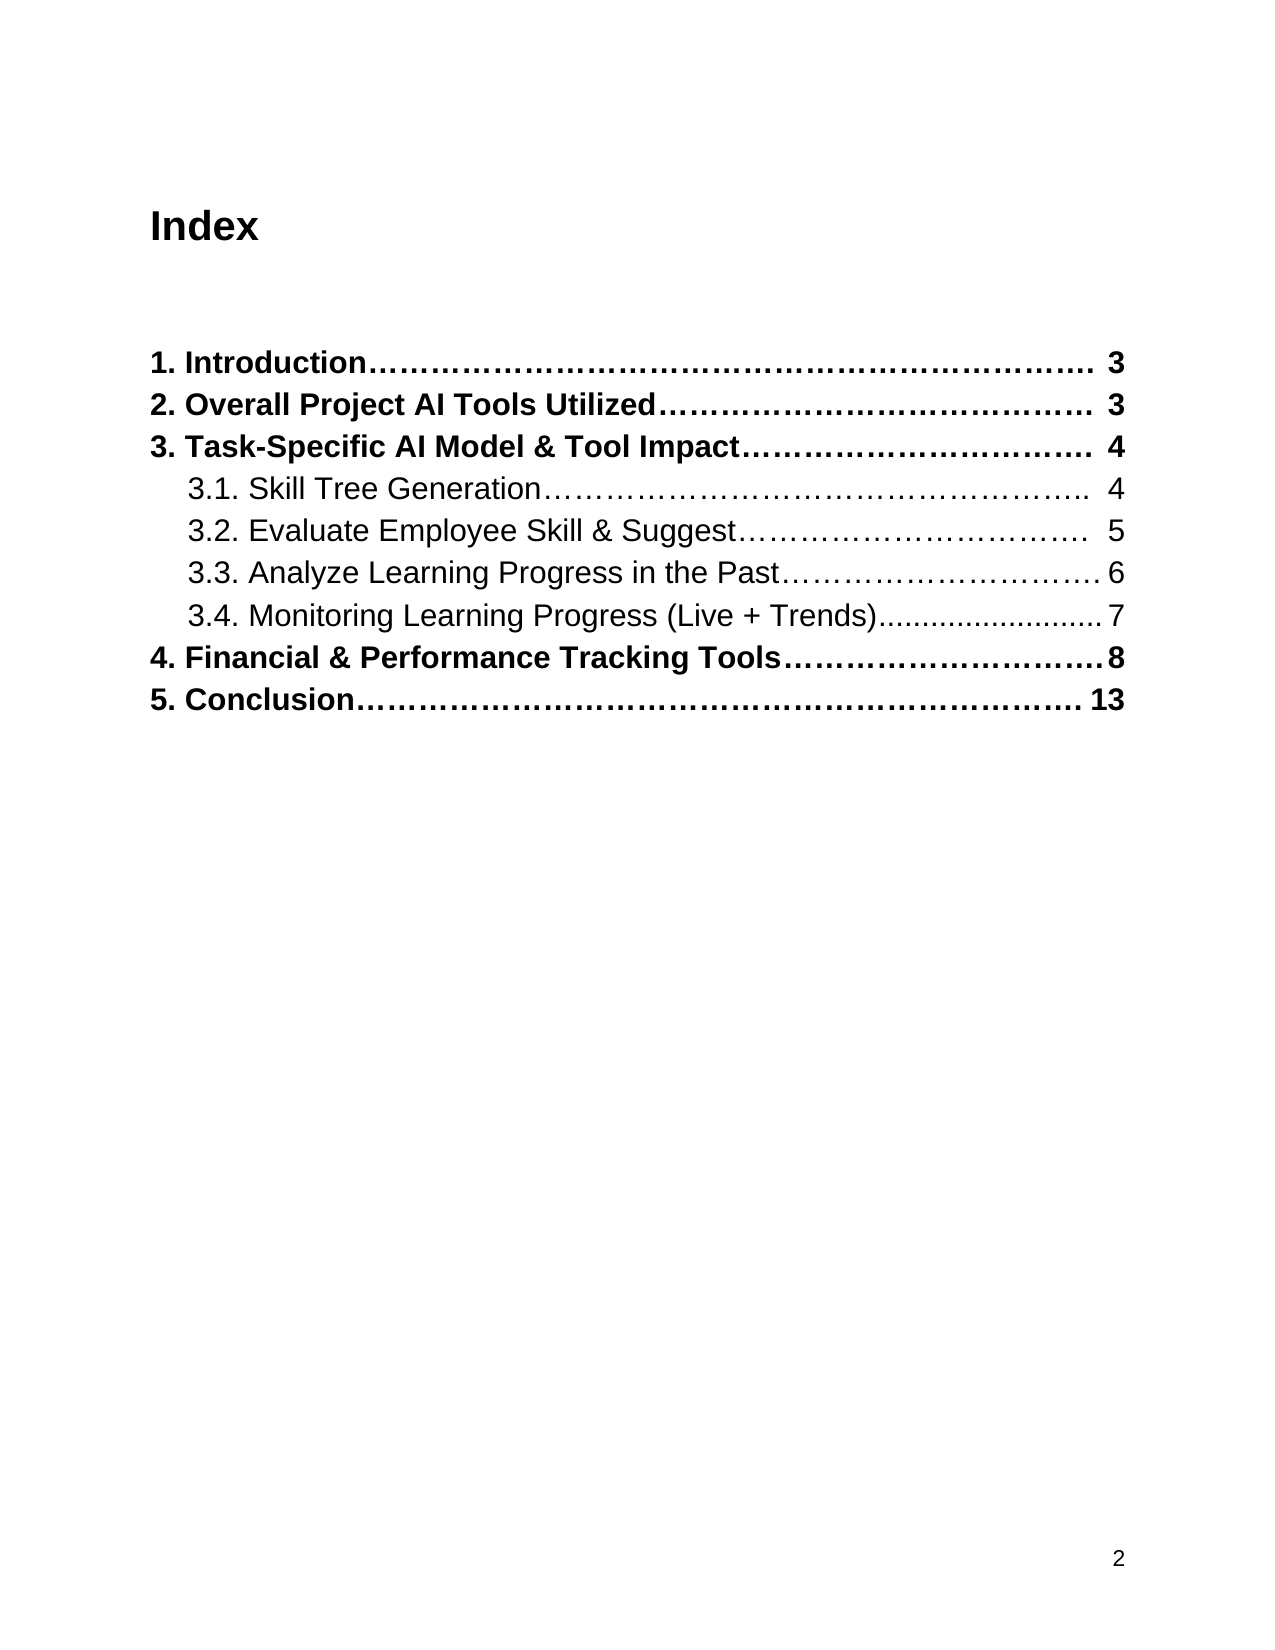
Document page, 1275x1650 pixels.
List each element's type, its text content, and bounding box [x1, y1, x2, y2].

text Index [150, 201, 1125, 249]
